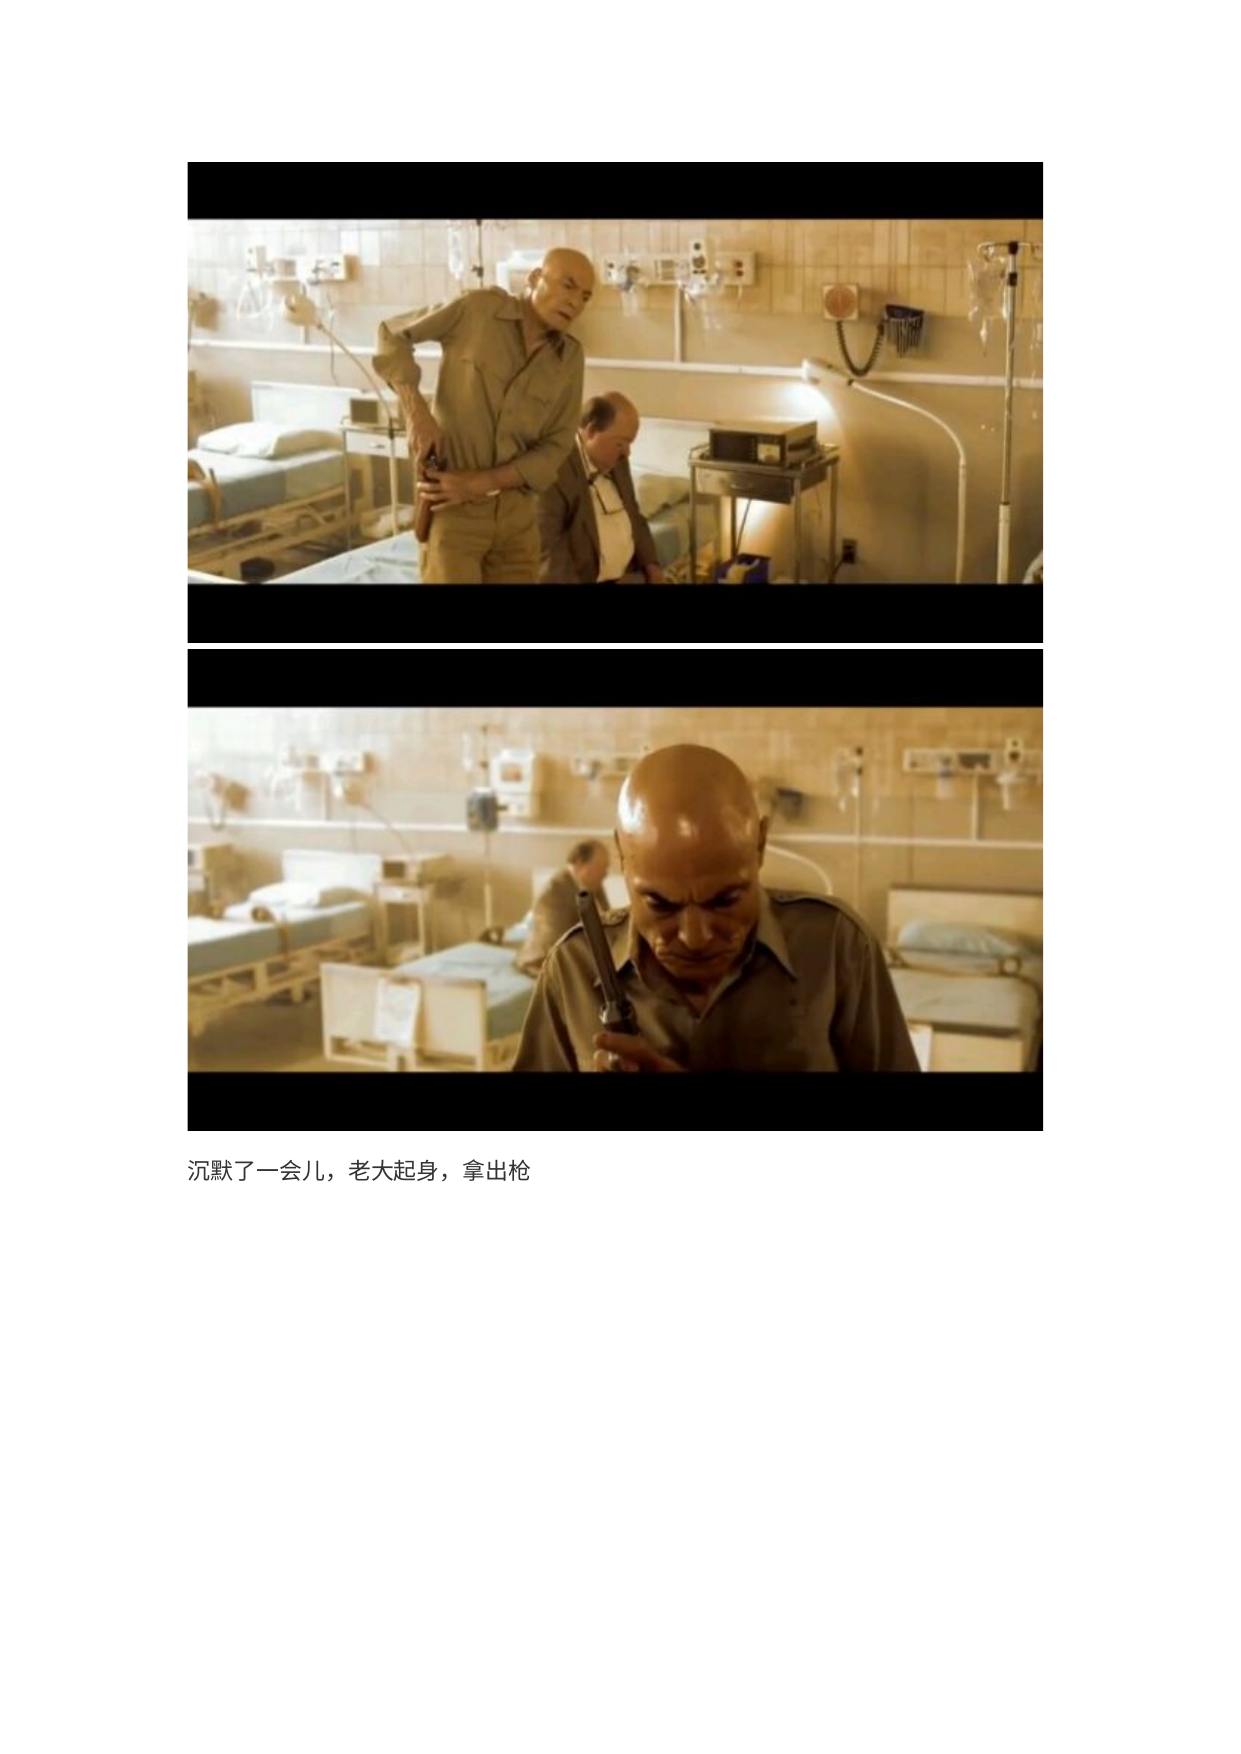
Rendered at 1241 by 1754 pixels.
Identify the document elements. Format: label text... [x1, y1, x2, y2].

text 沉默了一会儿，老大起身，拿出枪 [187, 1137, 1053, 1202]
picture [187, 162, 1044, 643]
picture [187, 649, 1044, 1131]
